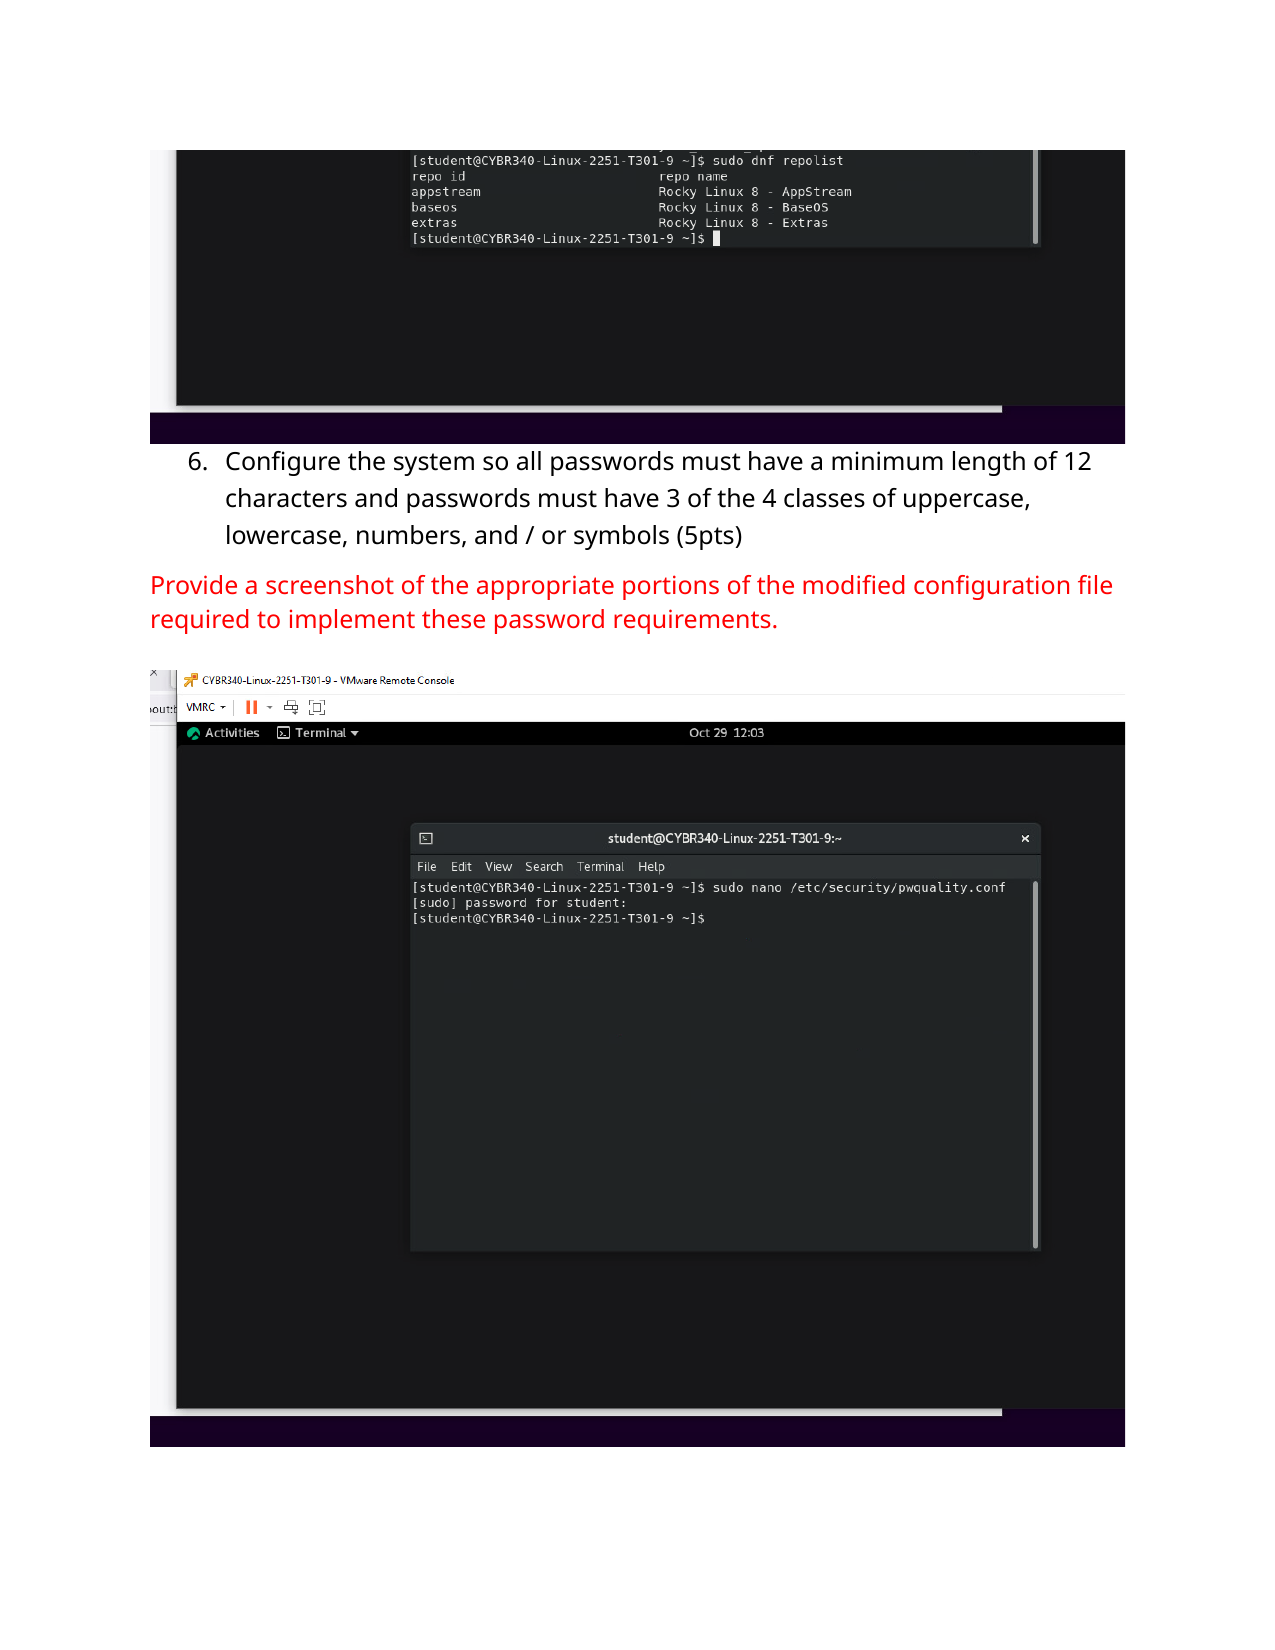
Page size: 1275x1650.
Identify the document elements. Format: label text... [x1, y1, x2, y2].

picture [150, 670, 1125, 1447]
list Configure the system so all passwords must have a minimum length of 12 characters and passwords must have 3 of the 4 classes of uppercase, lowercase, numbers, and / or symbols (5pts) [187, 444, 1125, 552]
picture [150, 150, 1125, 444]
text Provide a screenshot of the appropriate portions of the modified configuration file required to implement these password requirements. [150, 568, 1125, 636]
